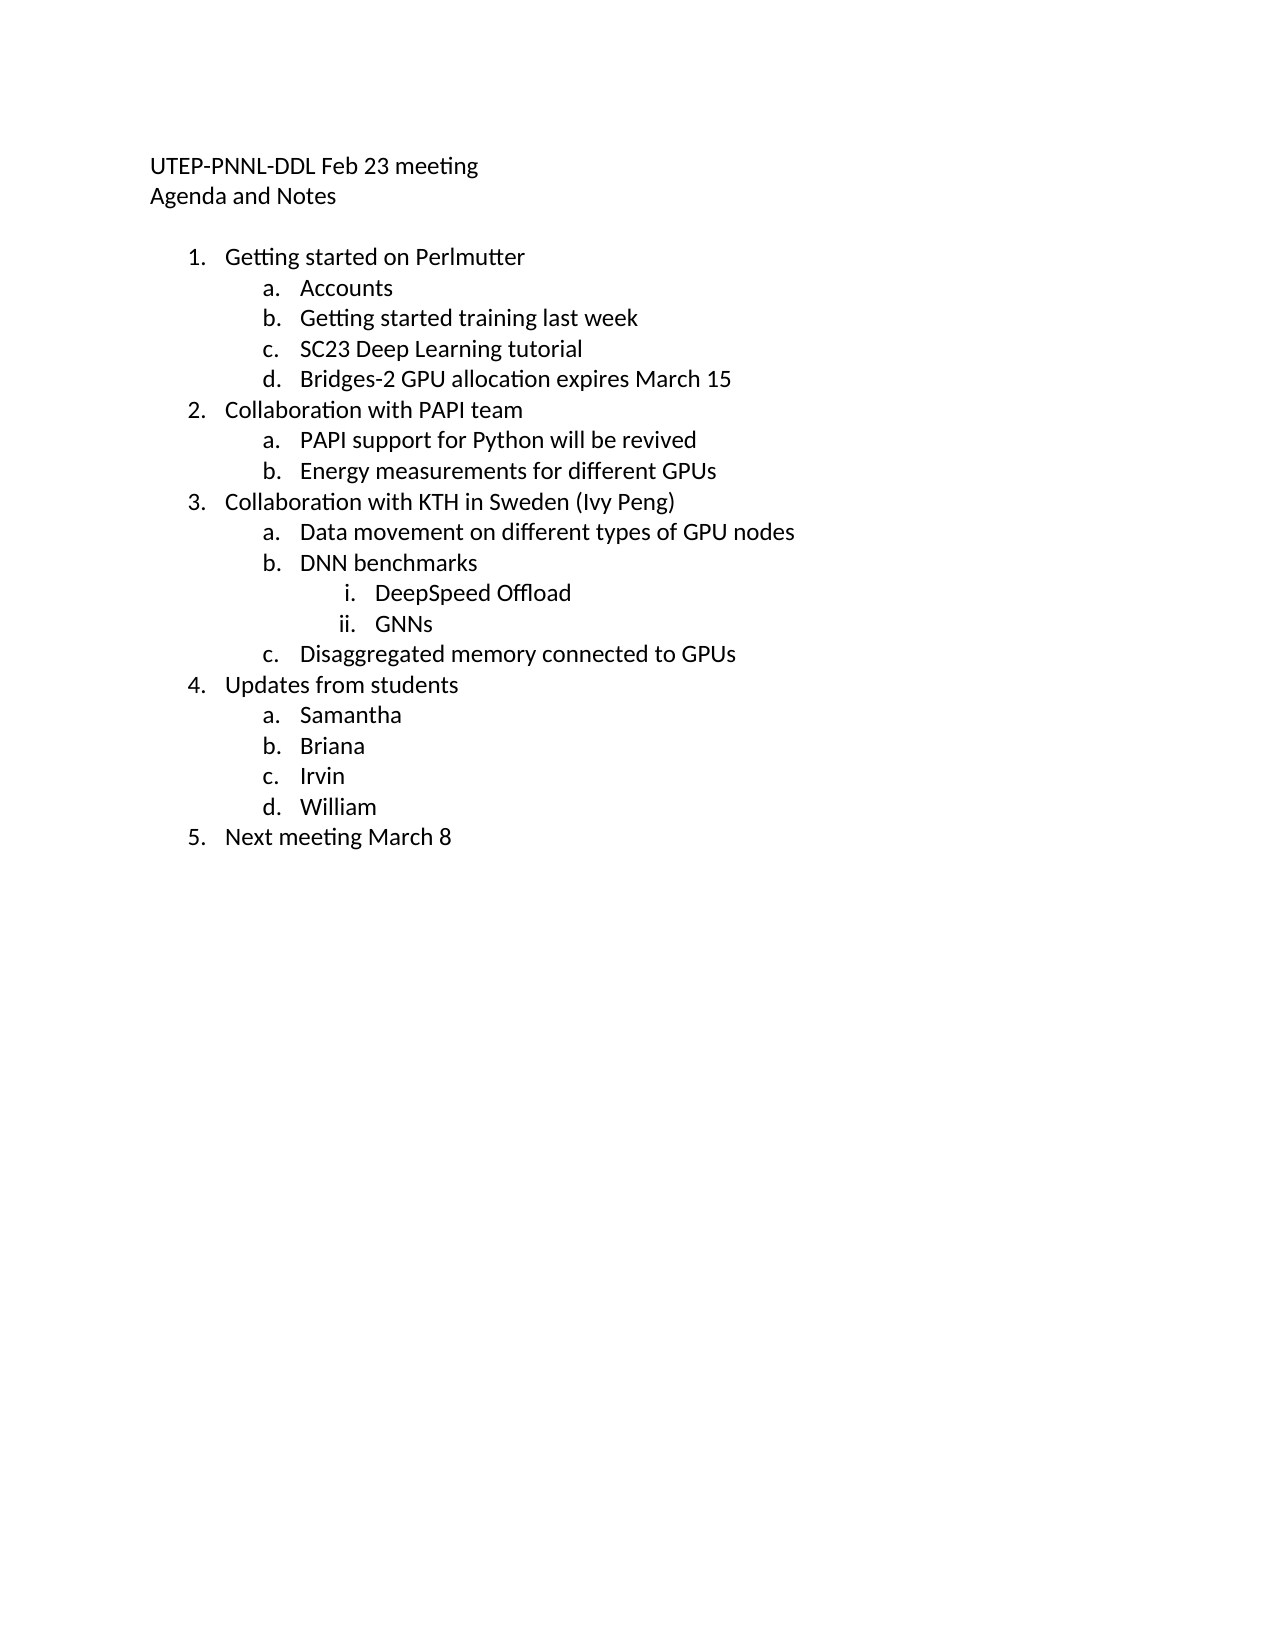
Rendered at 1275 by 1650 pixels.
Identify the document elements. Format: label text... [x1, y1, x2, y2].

list William [262, 791, 1125, 821]
list DeepSpeed Offload [356, 577, 1125, 608]
list Energy measurements for different GPUs [262, 455, 1125, 486]
list DNN benchmarks [262, 547, 1125, 577]
list Collaboration with PAPI team [187, 394, 1125, 425]
text Agenda and Notes [150, 181, 1125, 211]
text UTEP-PNNL-DDL Feb 23 meeting [150, 150, 1125, 181]
list Data movement on different types of GPU nodes [262, 516, 1125, 547]
list PAPI support for Python will be revived [262, 425, 1125, 455]
list Irvin [262, 760, 1125, 791]
list Updates from students [187, 669, 1125, 699]
list Getting started on Perlmutter [187, 242, 1125, 272]
list Accounts [262, 272, 1125, 303]
list Bridges-2 GPU allocation expires March 15 [262, 364, 1125, 394]
list Getting started training last week [262, 303, 1125, 333]
list Disaggregated memory connected to GPUs [262, 638, 1125, 669]
list Next meeting March 8 [187, 821, 1125, 852]
list Collaboration with KTH in Sweden (Ivy Peng) [187, 486, 1125, 516]
list Briana [262, 730, 1125, 760]
list GNNs [356, 608, 1125, 638]
list Samantha [262, 699, 1125, 730]
list SC23 Deep Learning tutorial [262, 333, 1125, 364]
